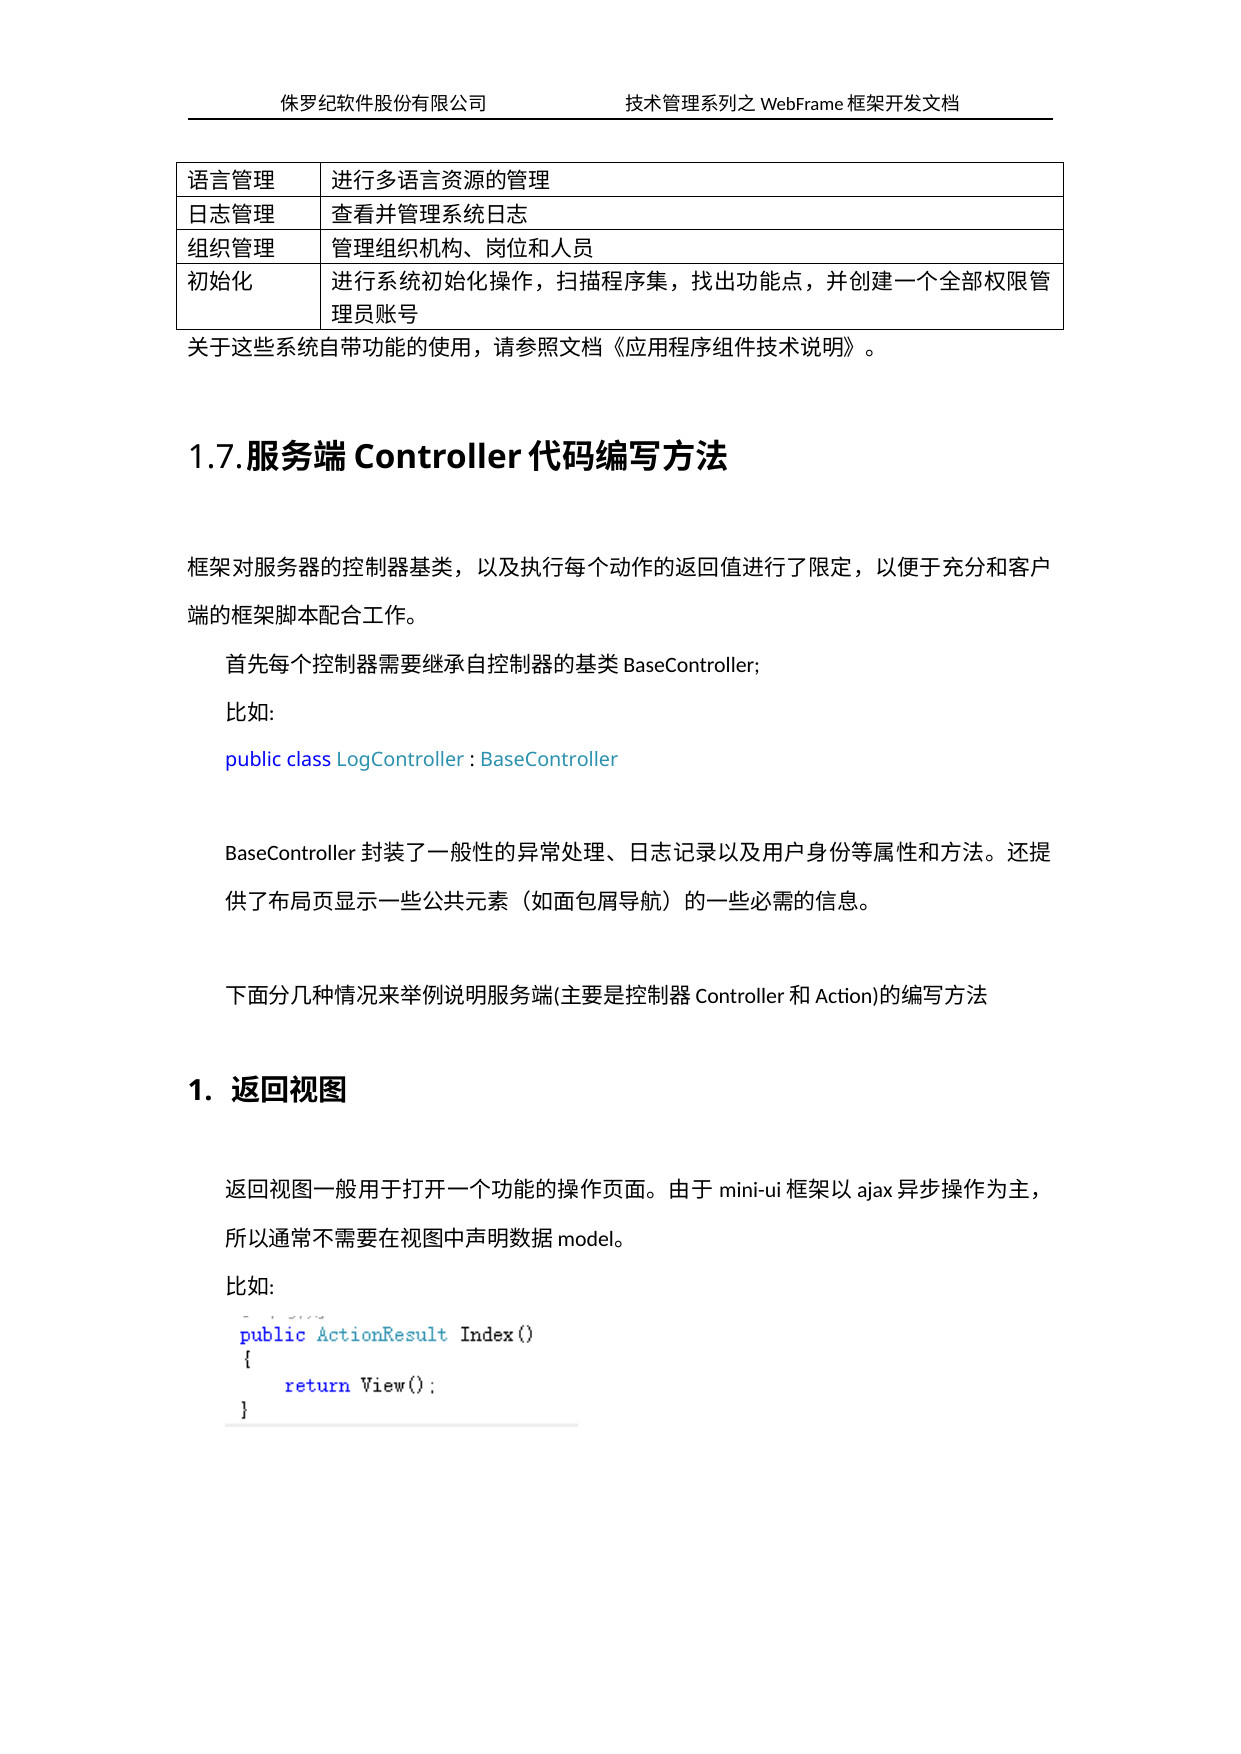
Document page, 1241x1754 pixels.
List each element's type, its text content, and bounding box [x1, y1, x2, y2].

table_cell 日志管理 [177, 197, 320, 229]
list 首先每个控制器需要继承自控制器的基类BaseController; [225, 646, 1053, 679]
list 比如: [225, 1268, 1053, 1301]
list 下面分几种情况来举例说明服务端(主要是控制器Controller和Action)的编写方法 [225, 978, 1053, 1010]
subtitle 服务端Controller代码编写方法 [187, 422, 1053, 487]
table_cell 语言管理 [177, 163, 320, 196]
table_cell 初始化 [177, 264, 320, 329]
table_cell 组织管理 [177, 230, 320, 263]
table_cell 进行系统初始化操作，扫描程序集，找出功能点，并创建一个全部权限管理员账号 [321, 264, 1063, 329]
table_cell 进行多语言资源的管理 [321, 163, 1063, 196]
text 框架对服务器的控制器基类，以及执行每个动作的返回值进行了限定，以便于充分和客户端的框架脚本配合工作。 [187, 549, 1053, 630]
table_cell 管理组织机构、岗位和人员 [321, 230, 1063, 263]
list public class LogController : BaseController [225, 743, 1053, 775]
list 返回视图一般用于打开一个功能的操作页面。由于mini-ui框架以ajax异步操作为主，所以通常不需要在视图中声明数据model。 [225, 1171, 1053, 1253]
subtitle 返回视图 [187, 1055, 1053, 1120]
picture [225, 1316, 579, 1427]
text 关于这些系统自带功能的使用，请参照文档《应用程序组件技术说明》。 [187, 330, 1053, 362]
list BaseController封装了一般性的异常处理、日志记录以及用户身份等属性和方法。还提供了布局页显示一些公共元素（如面包屑导航）的一些必需的信息。 [225, 835, 1053, 916]
list 比如: [225, 694, 1053, 727]
table_cell 查看并管理系统日志 [321, 197, 1063, 229]
